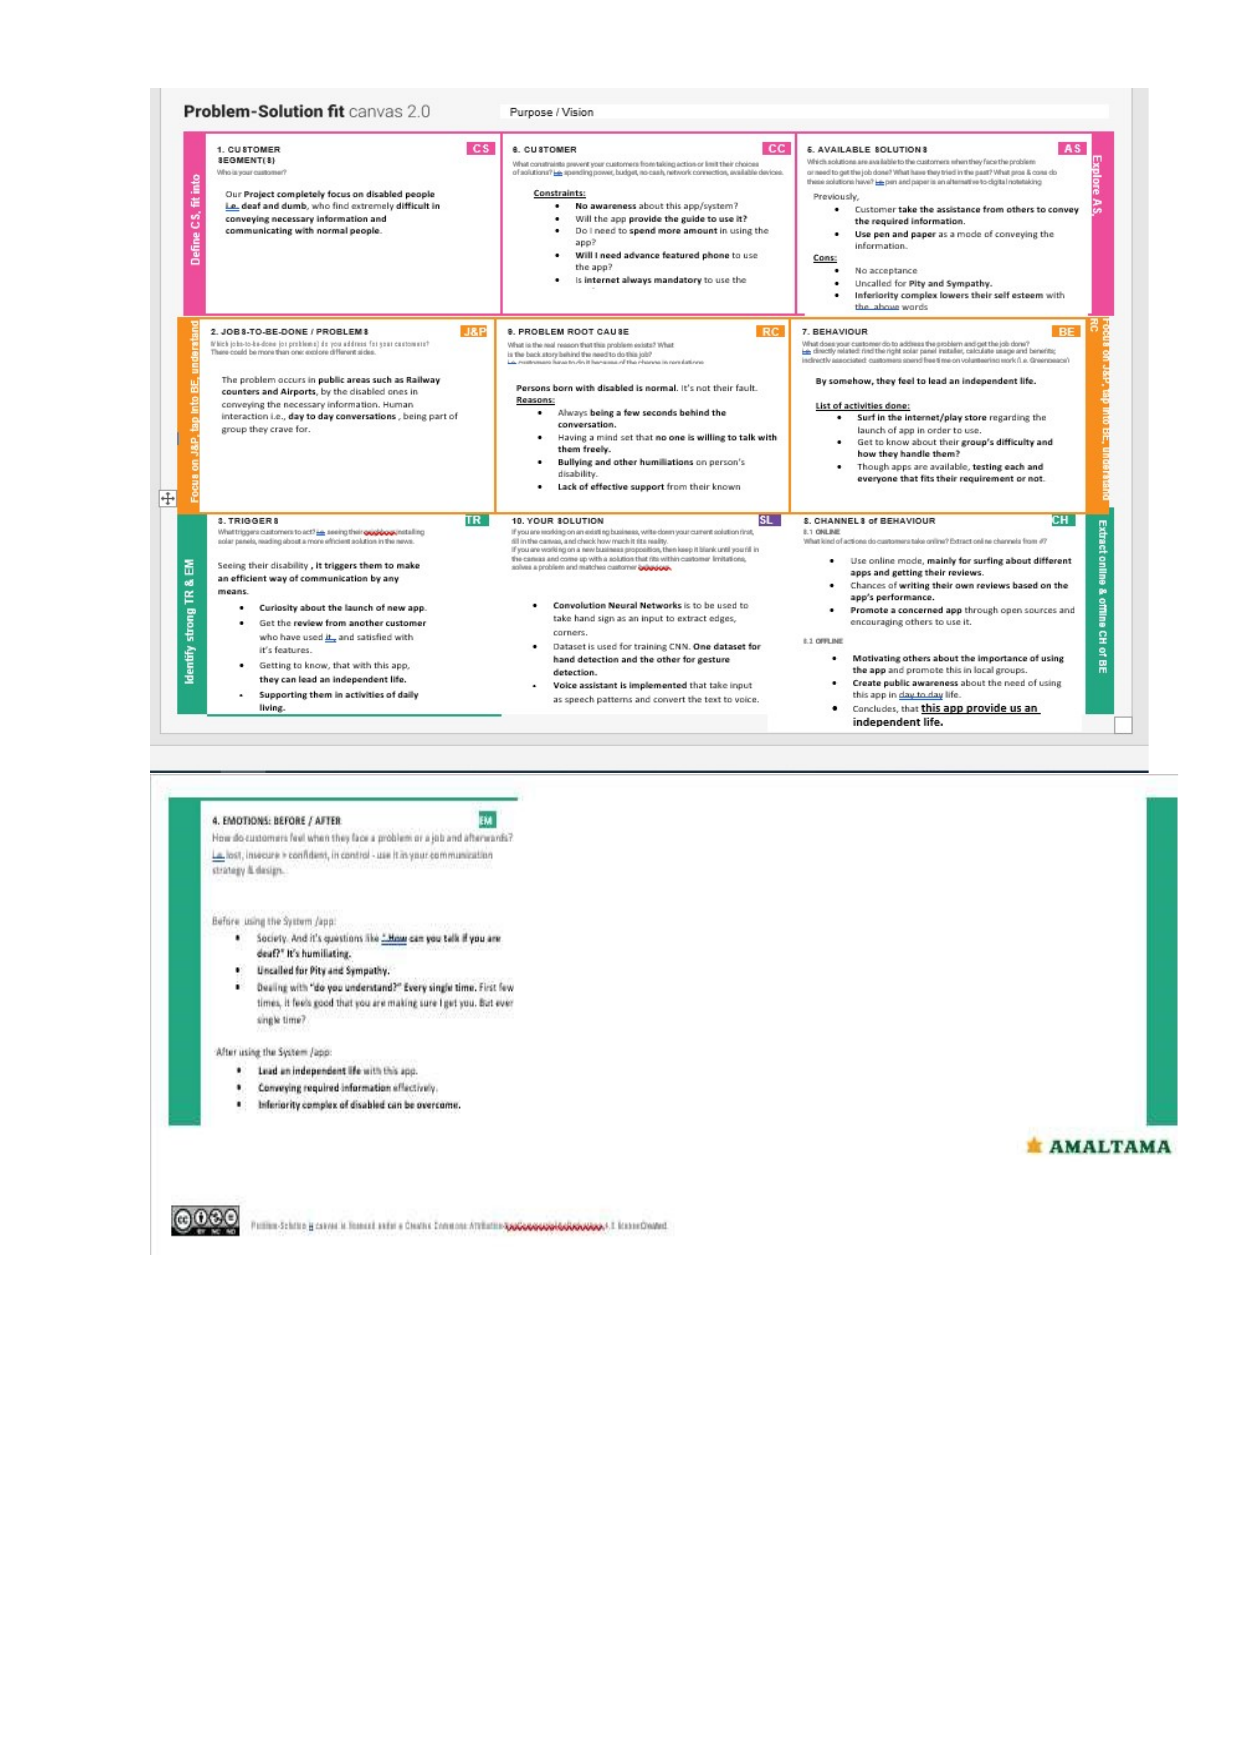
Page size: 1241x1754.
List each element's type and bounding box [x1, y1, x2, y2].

picture [150, 88, 1149, 773]
picture [150, 774, 1179, 1255]
